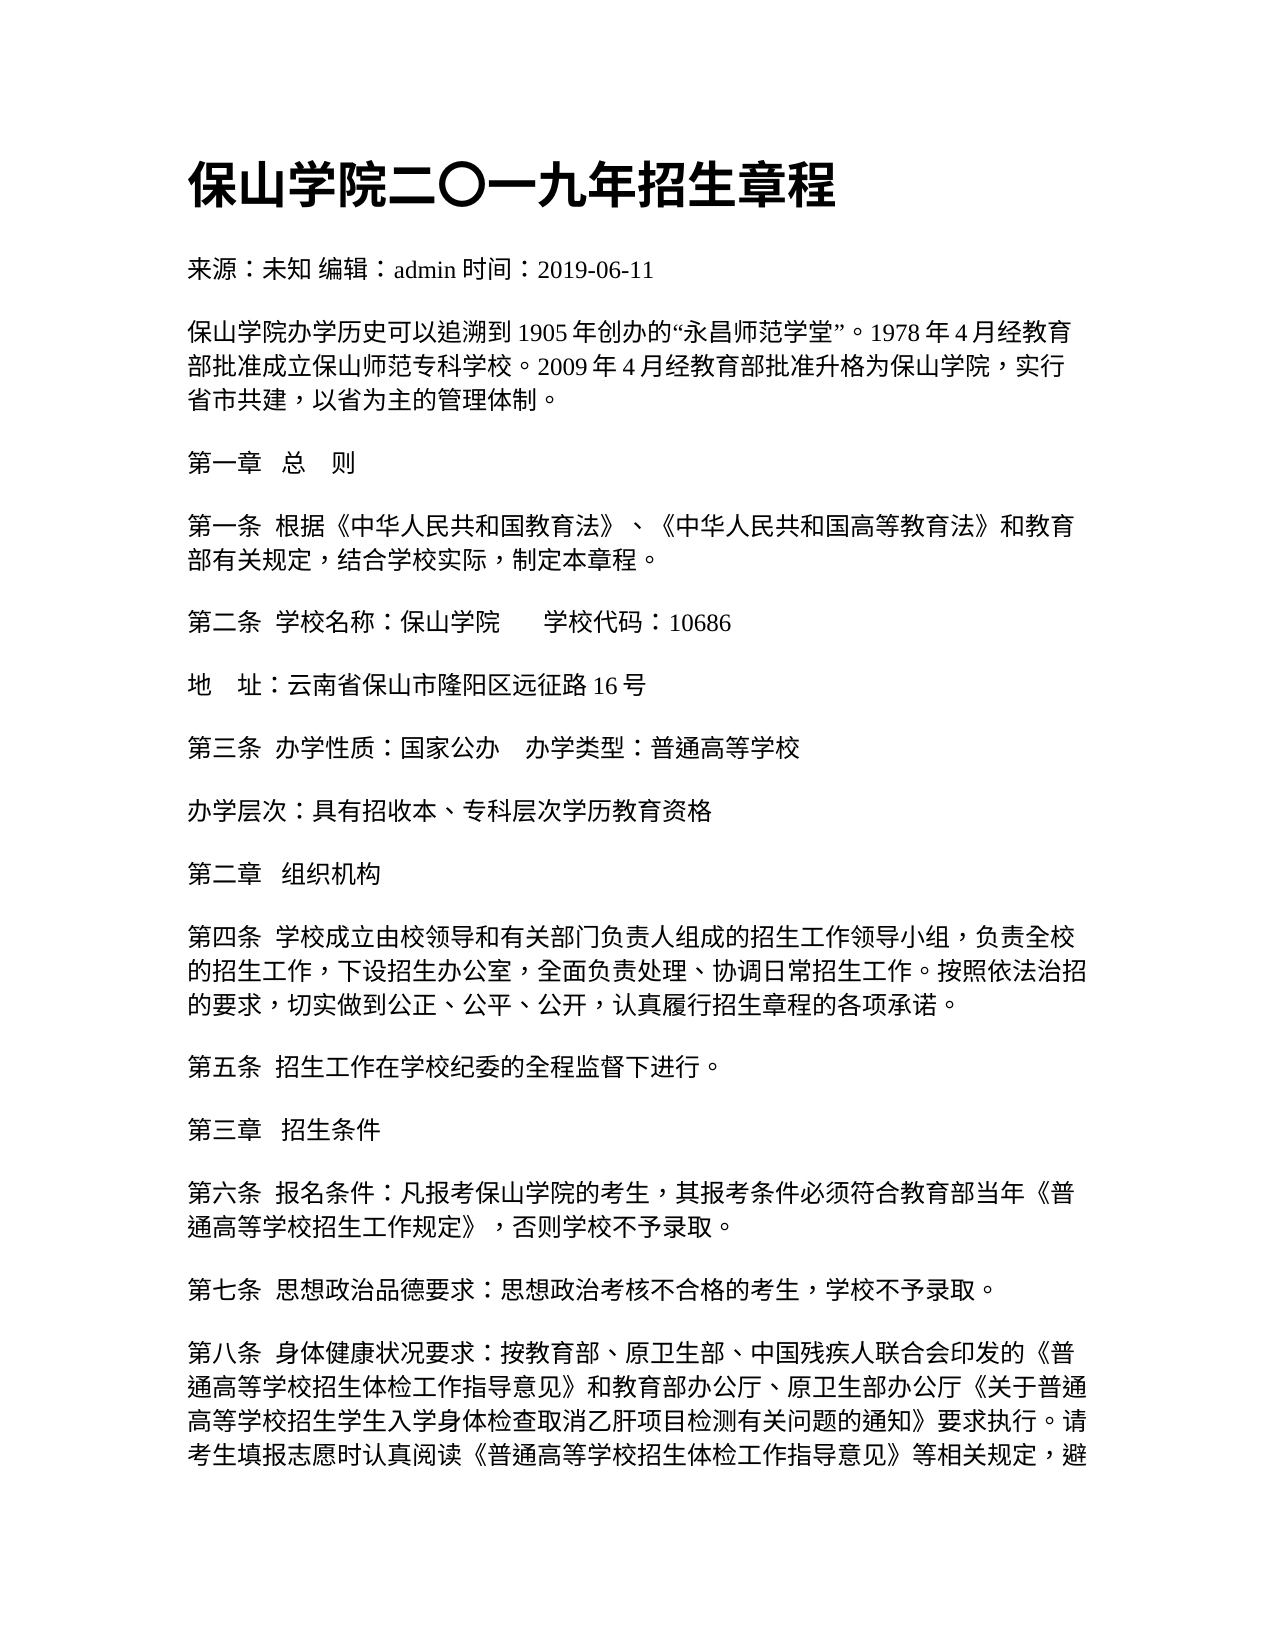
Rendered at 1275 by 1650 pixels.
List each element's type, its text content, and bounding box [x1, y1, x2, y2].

text 第五条 招生工作在学校纪委的全程监督下进行。 [187, 1050, 1087, 1084]
text 第一章 总 则 [187, 445, 1087, 479]
text 第三章 招生条件 [187, 1113, 1087, 1147]
text 第四条 学校成立由校领导和有关部门负责人组成的招生工作领导小组，负责全校的招生工作，下设招生办公室，全面负责处理、协调日常招生工作。按照依法治招的要求，切实做到公正、公平、公开，认真履行招生章程的各项承诺。 [187, 919, 1087, 1021]
text 地 址：云南省保山市隆阳区远征路16号 [187, 668, 1087, 702]
text 办学层次：具有招收本、专科层次学历教育资格 [187, 793, 1087, 828]
text 来源：未知 编辑：admin 时间：2019-06-11 [187, 252, 1087, 286]
text 第一条 根据《中华人民共和国教育法》、《中华人民共和国高等教育法》和教育部有关规定，结合学校实际，制定本章程。 [187, 508, 1087, 576]
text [187, 1335, 1087, 1472]
text 第二章 组织机构 [187, 856, 1087, 890]
text 第七条 思想政治品德要求：思想政治考核不合格的考生，学校不予录取。 [187, 1273, 1087, 1307]
text 第二条 学校名称：保山学院 学校代码：10686 [187, 605, 1087, 639]
text 第六条 报名条件：凡报考保山学院的考生，其报考条件必须符合教育部当年《普通高等学校招生工作规定》，否则学校不予录取。 [187, 1176, 1087, 1244]
subtitle 保山学院二〇一九年招生章程 [187, 150, 1087, 218]
text 保山学院办学历史可以追溯到1905年创办的“永昌师范学堂”。1978年4月经教育部批准成立保山师范专科学校。2009年4月经教育部批准升格为保山学院，实行省市共建，以省为主的管理体制。 [187, 314, 1087, 417]
text 第三条 办学性质：国家公办 办学类型：普通高等学校 [187, 731, 1087, 765]
